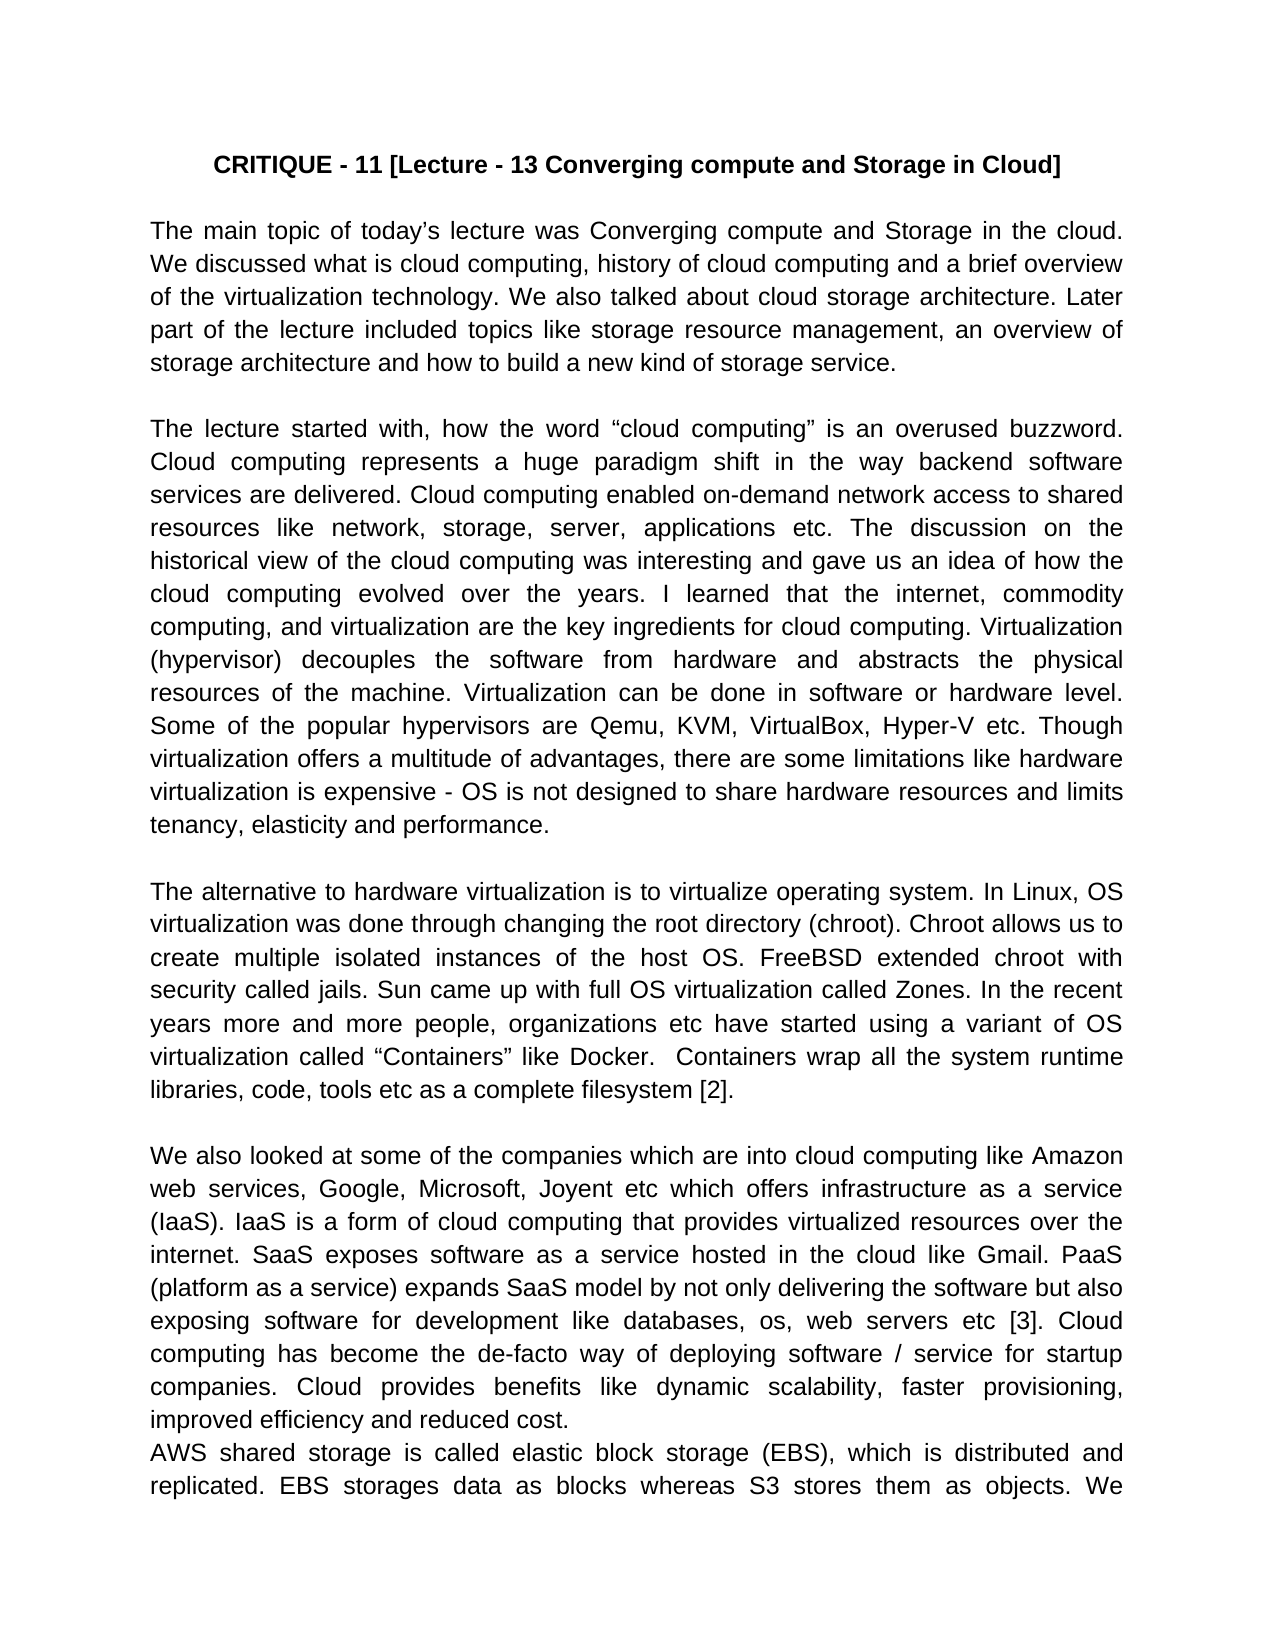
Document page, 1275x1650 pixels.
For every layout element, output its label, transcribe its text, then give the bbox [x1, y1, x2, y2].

text We also looked at some of the companies which are into cloud computing like Amazon web services, Google, Microsoft, Joyent etc which offers infrastructure as a service (IaaS). IaaS is a form of cloud computing that provides virtualized resources over the internet. SaaS exposes software as a service hosted in the cloud like Gmail. PaaS (platform as a service) expands SaaS model by not only delivering the software but also exposing software for development like databases, os, web servers etc [3]. Cloud computing has become the de-facto way of deploying software / service for startup companies. Cloud provides benefits like dynamic scalability, faster provisioning, improved efficiency and reduced cost. [150, 1141, 1125, 1433]
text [150, 1438, 1125, 1499]
text The lecture started with, how the word “cloud computing” is an overused buzzword. Cloud computing represents a huge paradigm shift in the way backend software services are delivered. Cloud computing enabled on-demand network access to shared resources like network, storage, server, applications etc. The discussion on the historical view of the cloud computing was interesting and gave us an idea of how the cloud computing evolved over the years. I learned that the internet, commodity computing, and virtualization are the key ingredients for cloud computing. Virtualization (hypervisor) decouples the software from hardware and abstracts the physical resources of the machine. Virtualization can be done in software or hardware level. Some of the popular hypervisors are Qemu, KVM, VirtualBox, Hyper-V etc. Though virtualization offers a multitude of advantages, there are some limitations like hardware virtualization is expensive - OS is not designed to share hardware resources and limits tenancy, elasticity and performance. [150, 414, 1125, 839]
text The alternative to hardware virtualization is to virtualize operating system. In Linux, OS virtualization was done through changing the root directory (chroot). Chroot allows us to create multiple isolated instances of the host OS. FreeBSD extended chroot with security called jails. Sun came up with full OS virtualization called Zones. In the recent years more and more people, organizations etc have started using a variant of OS virtualization called “Containers” like Docker. Containers wrap all the system runtime libraries, code, tools etc as a complete filesystem [2]. [150, 876, 1125, 1103]
text CRITIQUE - 11 [Lecture - 13 Converging compute and Storage in Cloud] [150, 150, 1125, 179]
text The main topic of today’s lecture was Converging compute and Storage in the cloud. We discussed what is cloud computing, history of cloud computing and a brief overview of the virtualization technology. We also talked about cloud storage architecture. Later part of the lecture included topics like storage resource management, an overview of storage architecture and how to build a new kind of storage service. [150, 216, 1125, 377]
